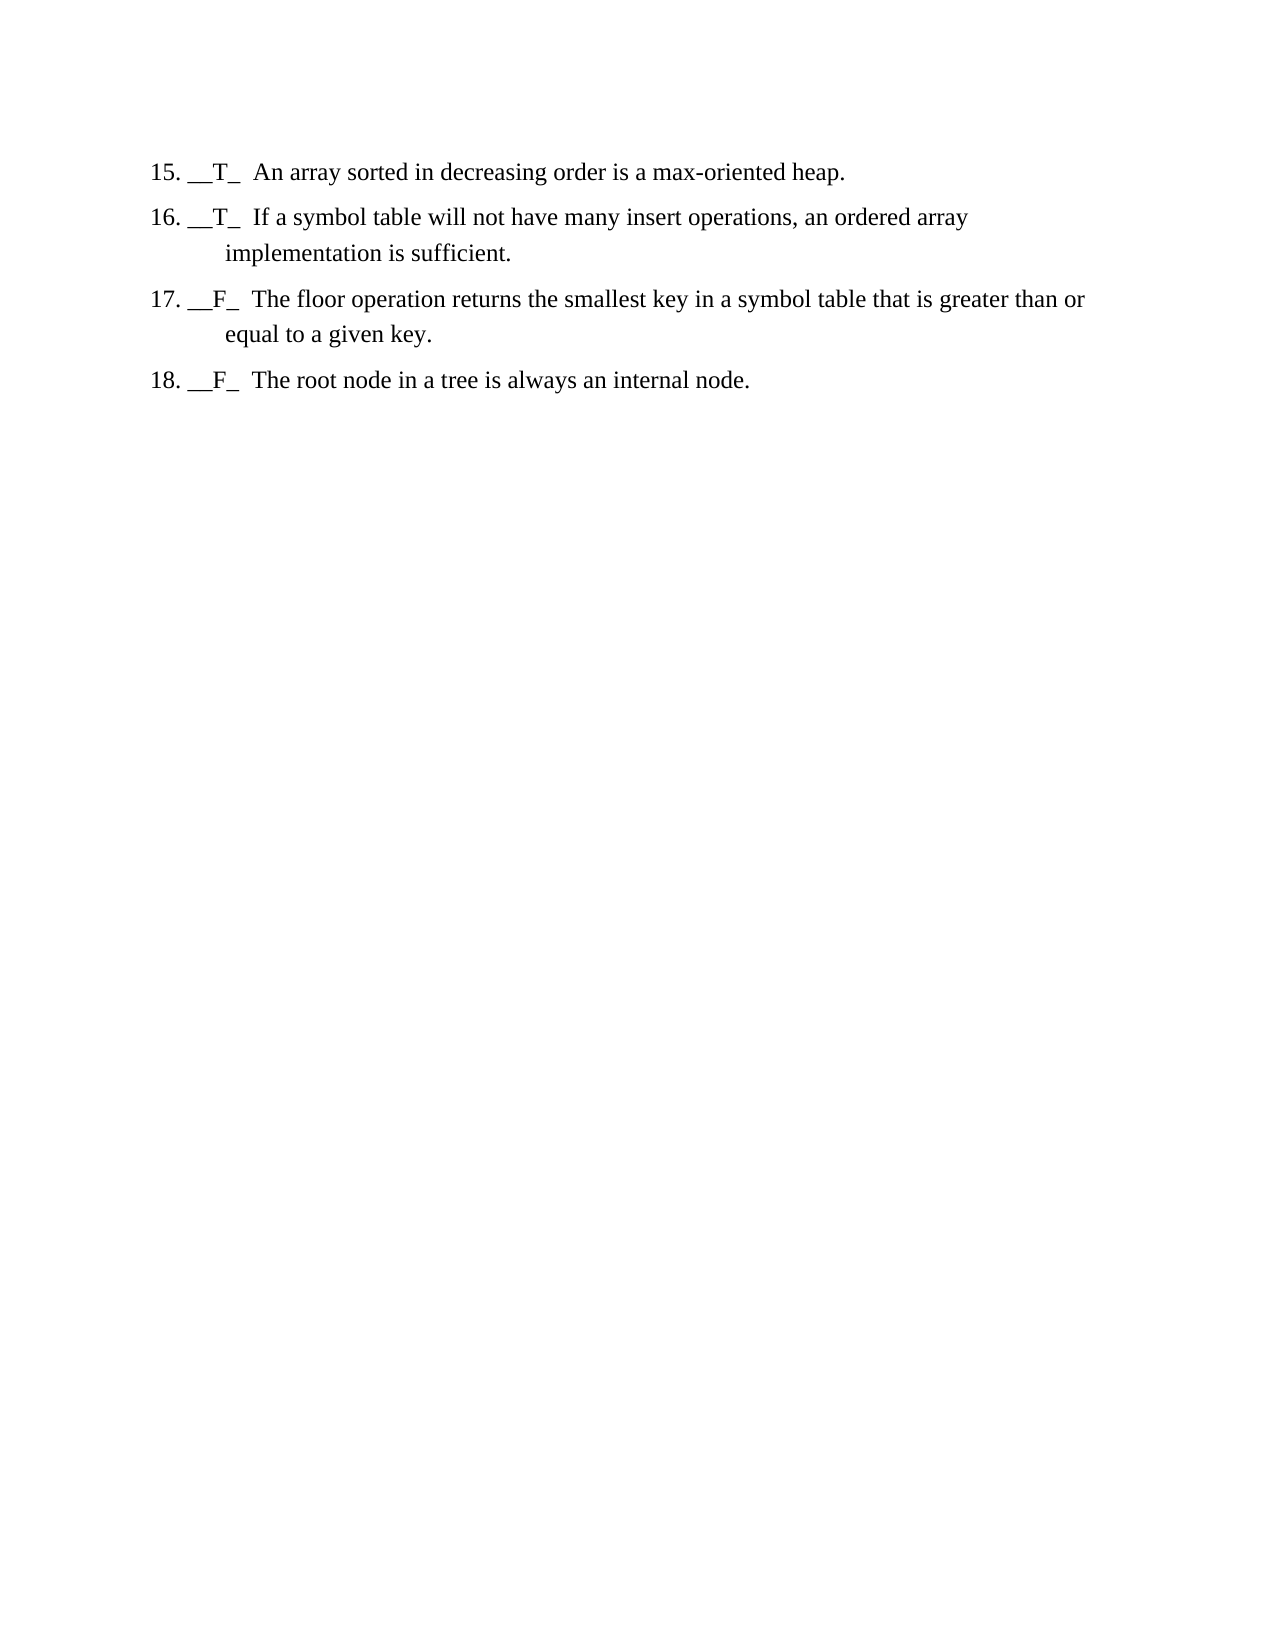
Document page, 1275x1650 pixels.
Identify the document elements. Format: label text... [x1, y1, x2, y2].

text 15. __T_ An array sorted in decreasing order is a max-oriented heap. [150, 150, 1125, 185]
text 17. __F_ The floor operation returns the smallest key in a symbol table that is greater than or equal to a given key. [150, 277, 1125, 348]
text 18. __F_ The root node in a tree is always an internal node. [150, 358, 1125, 394]
text 16. __T_ If a symbol table will not have many insert operations, an ordered array implementation is sufficient. [150, 196, 1125, 267]
